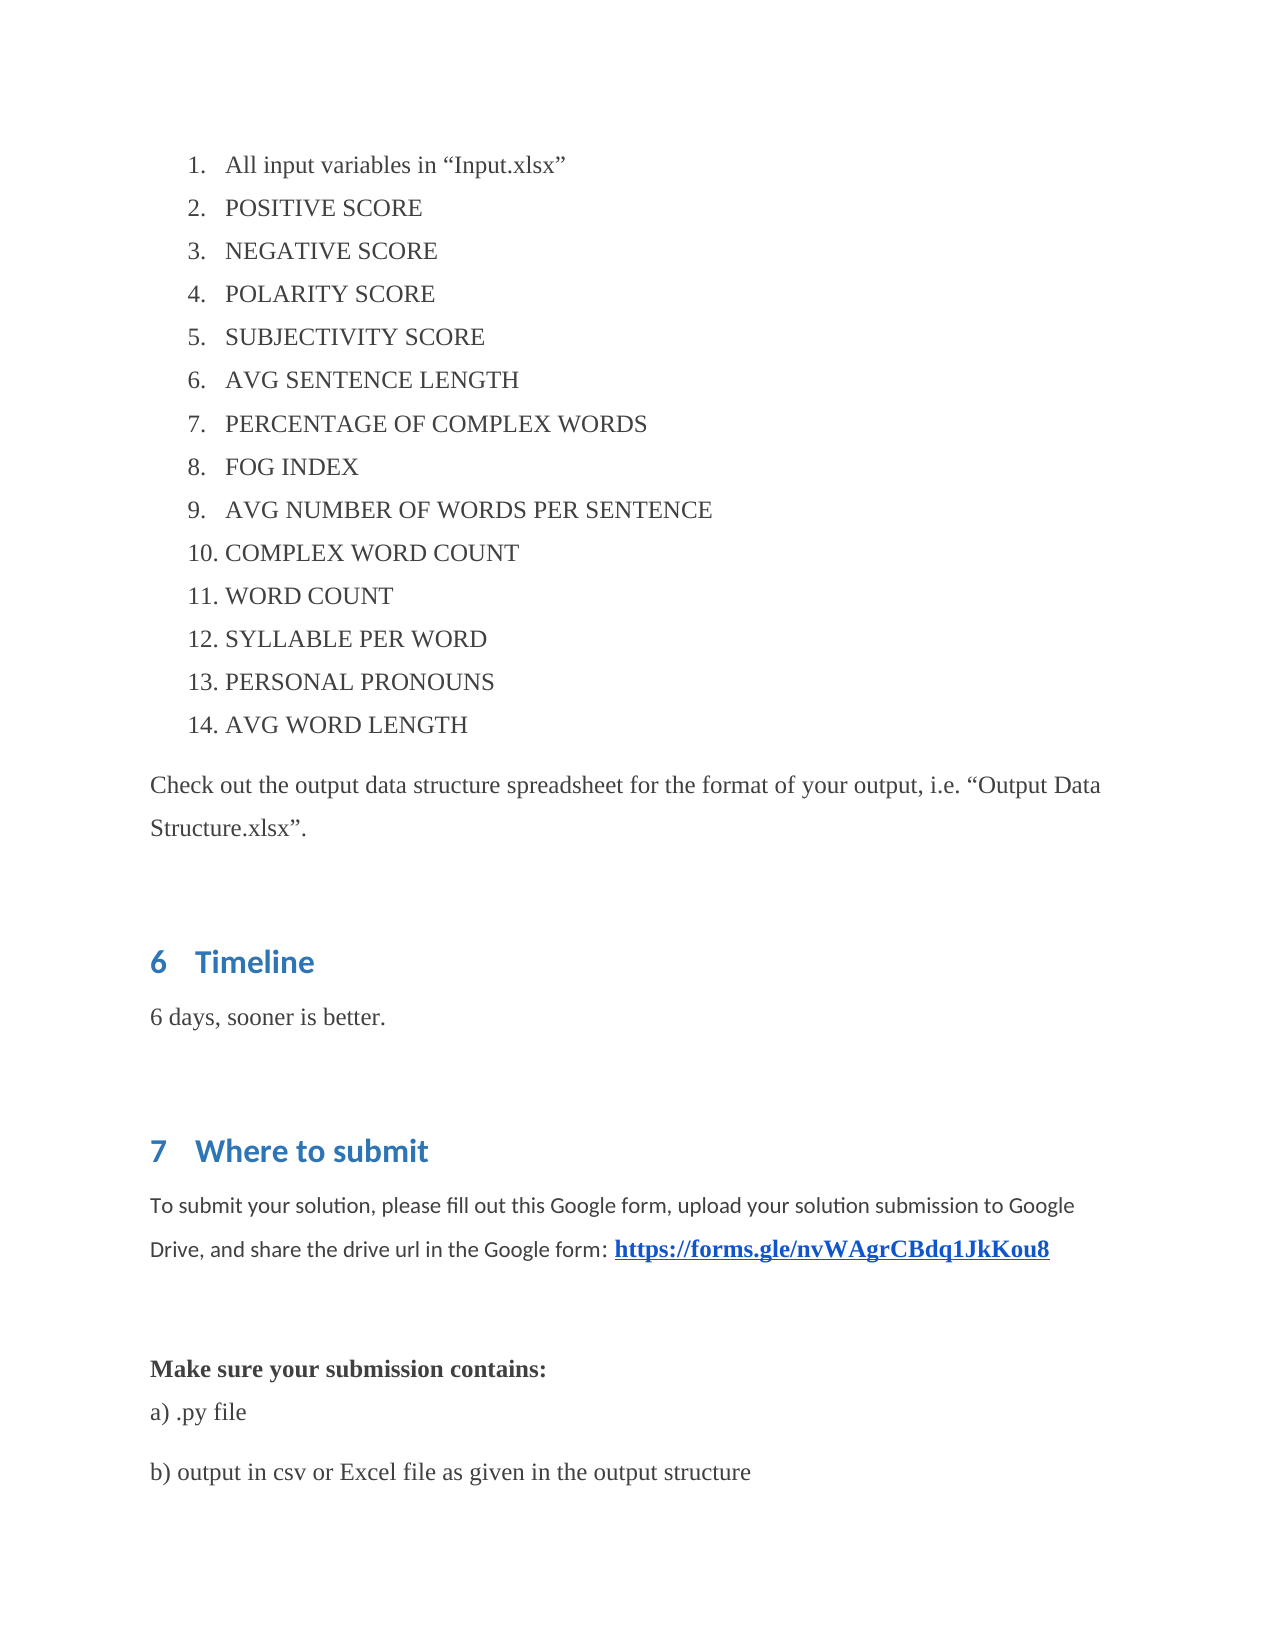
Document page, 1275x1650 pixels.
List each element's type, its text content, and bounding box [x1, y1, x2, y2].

list NEGATIVE SCORE [187, 236, 1125, 265]
subtitle Timeline [150, 941, 1125, 982]
list AVG NUMBER OF WORDS PER SENTENCE [187, 495, 1125, 524]
list SYLLABLE PER WORD [187, 624, 1125, 653]
list WORD COUNT [187, 581, 1125, 610]
text 6 days, sooner is better. [150, 1002, 1125, 1031]
list POSITIVE SCORE [187, 193, 1125, 222]
list PERSONAL PRONOUNS [187, 667, 1125, 696]
list SUBJECTIVITY SCORE [187, 322, 1125, 351]
subtitle Where to submit [150, 1130, 1125, 1171]
text Make sure your submission contains: a) .py file [150, 1354, 1125, 1426]
list PERCENTAGE OF COMPLEX WORDS [187, 409, 1125, 437]
text Check out the output data structure spreadsheet for the format of your output, i.e. “Output Data Structure.xlsx”. [150, 770, 1125, 842]
list FOG INDEX [187, 452, 1125, 481]
text b) output in csv or Excel file as given in the output structure [150, 1457, 1125, 1486]
text To submit your solution, please fill out this Google form, upload your solution submission to Google Drive, and share the drive url in the Google form: https://forms.gle/nvWAgrCBdq1JkKou8 [150, 1191, 1125, 1263]
list AVG SENTENCE LENGTH [187, 366, 1125, 394]
list All input variables in “Input.xlsx” [187, 150, 1125, 179]
list AVG WORD LENGTH [187, 711, 1125, 739]
list COMPLEX WORD COUNT [187, 538, 1125, 567]
list POLARITY SCORE [187, 279, 1125, 308]
